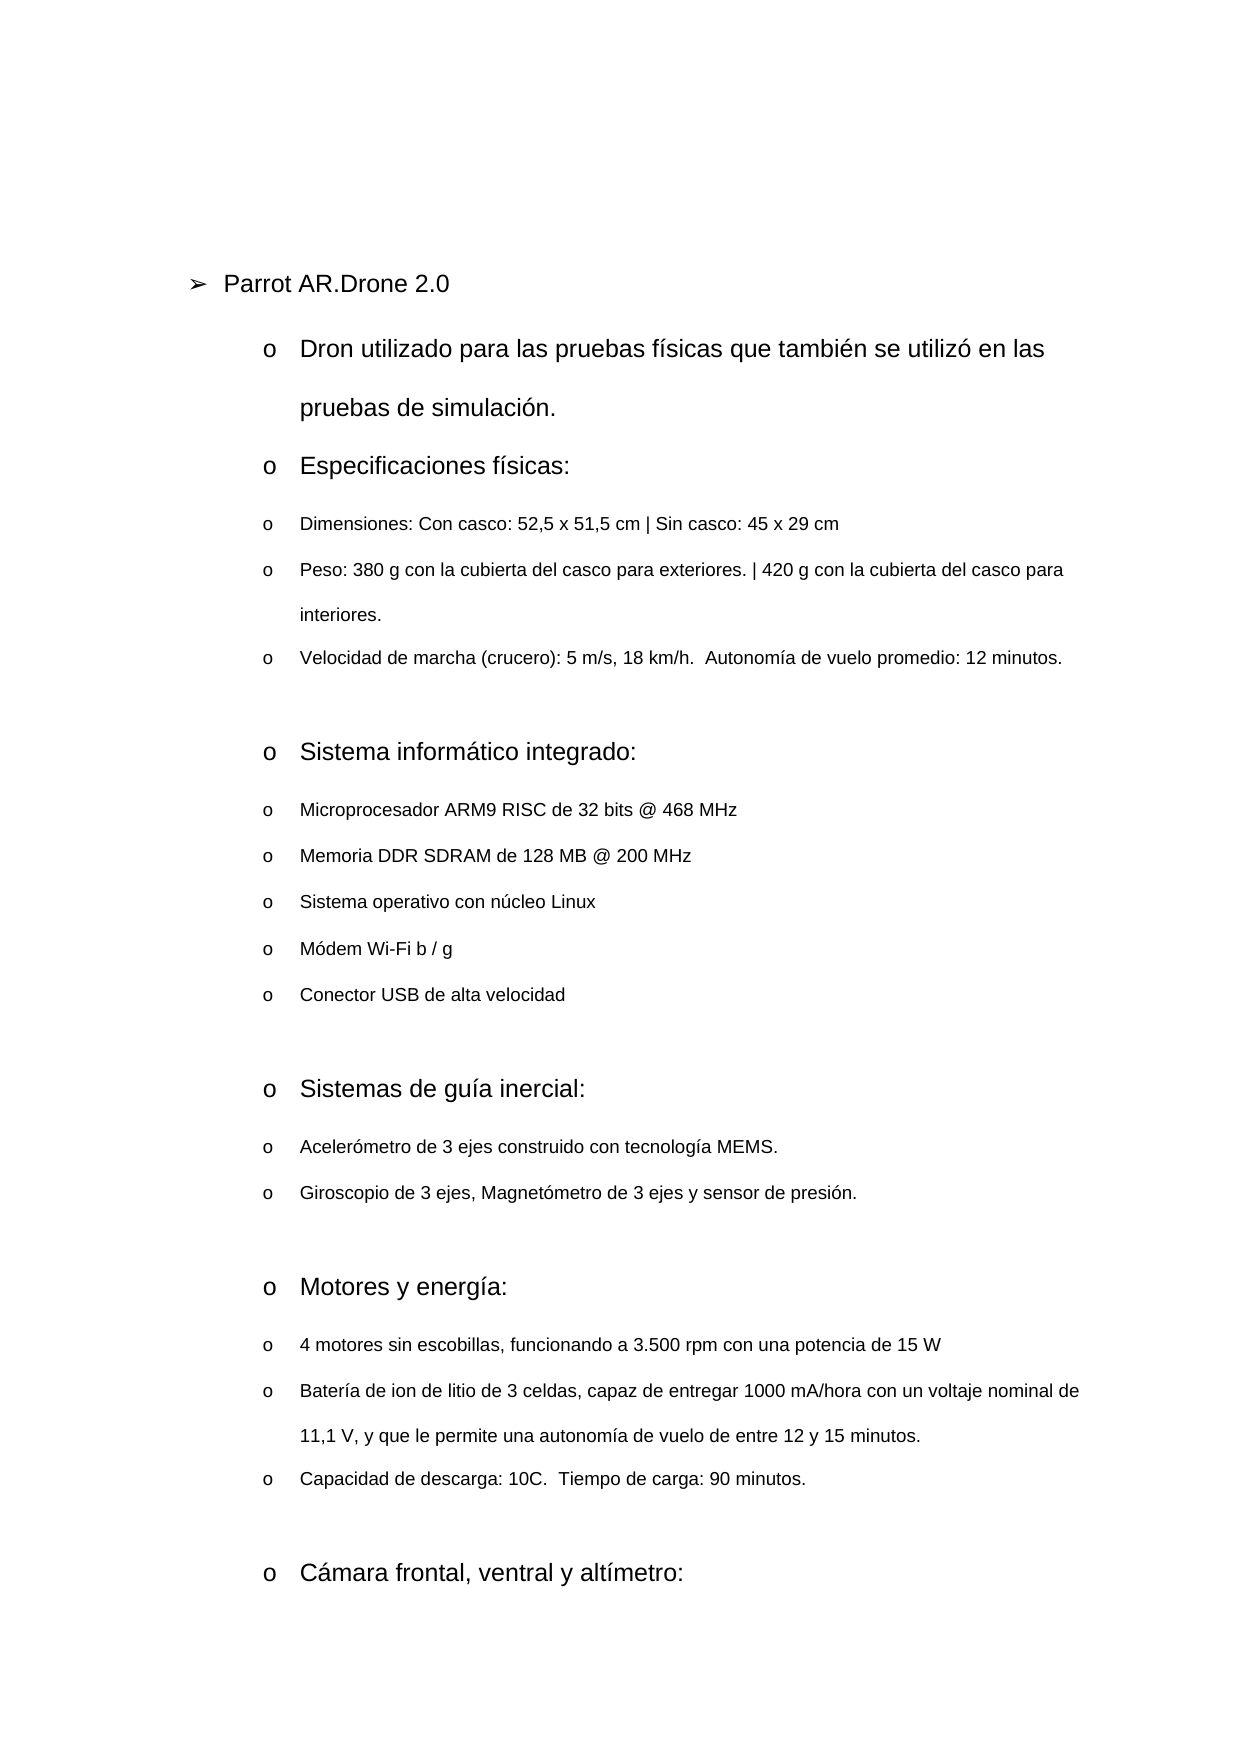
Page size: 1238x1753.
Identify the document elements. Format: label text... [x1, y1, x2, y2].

list Motores y energía: [262, 1272, 1087, 1303]
list Microprocesador ARM9 RISC de 32 bits @ 468 MHz [262, 798, 1087, 822]
list Dron utilizado para las pruebas físicas que también se utilizó en las pruebas de simulación. [262, 333, 1087, 422]
list Módem Wi-Fi b / g [262, 938, 1087, 961]
list Acelerómetro de 3 ejes construido con tecnología MEMS. [262, 1136, 1087, 1159]
list Cámara frontal, ventral y altímetro: [262, 1558, 1087, 1588]
list Memoria DDR SDRAM de 128 MB @ 200 MHz [262, 845, 1087, 868]
list Peso: 380 g con la cubierta del casco para exteriores. | 420 g con la cubierta del casco para interiores. [262, 559, 1087, 625]
list Batería de ion de litio de 3 celdas, capaz de entregar 1000 mA/hora con un voltaje nominal de 11,1 V, y que le permite una autonomía de vuelo de entre 12 y 15 minutos. [262, 1380, 1087, 1446]
list Sistema operativo con núcleo Linux [262, 891, 1087, 914]
list Velocidad de marcha (crucero): 5 m/s, 18 km/h. Autonomía de vuelo promedio: 12 minutos. [262, 647, 1087, 670]
list Giroscopio de 3 ejes, Magnetómetro de 3 ejes y sensor de presión. [262, 1182, 1087, 1205]
list Especificaciones físicas: [262, 451, 1087, 482]
list Dimensiones: Con casco: 52,5 x 51,5 cm | Sin casco: 45 x 29 cm [262, 513, 1087, 536]
list Parrot AR.Drone 2.0 [187, 265, 1087, 299]
list 4 motores sin escobillas, funcionando a 3.500 rpm con una potencia de 15 W [262, 1334, 1087, 1357]
list Conector USB de alta velocidad [262, 984, 1087, 1007]
list Sistema informático integrado: [262, 737, 1087, 767]
list Sistemas de guía inercial: [262, 1074, 1087, 1105]
list Capacidad de descarga: 10C. Tiempo de carga: 90 minutos. [262, 1468, 1087, 1491]
